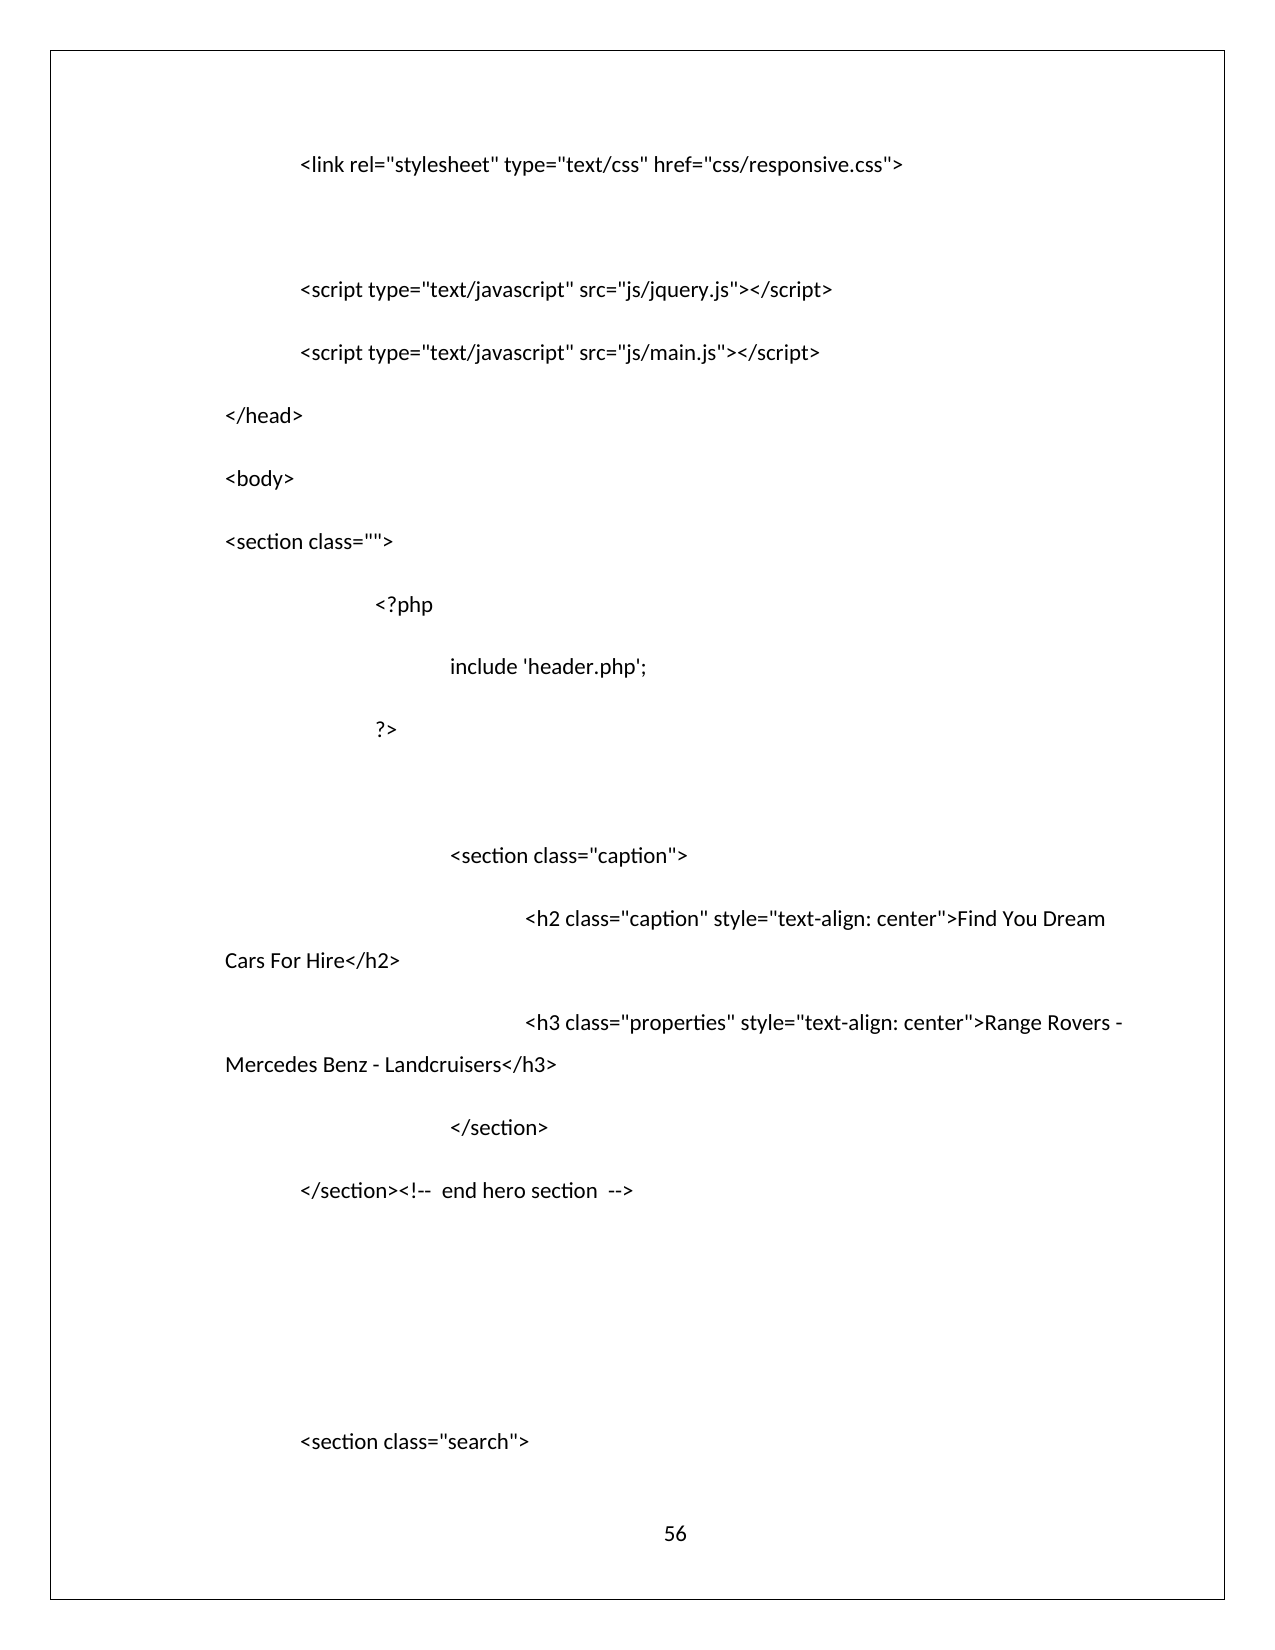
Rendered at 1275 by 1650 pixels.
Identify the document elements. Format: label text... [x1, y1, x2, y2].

text </section><!-- end hero section --> [225, 1176, 1125, 1204]
text <section class="caption"> [225, 841, 1125, 869]
text <script type="text/javascript" src="js/jquery.js"></script> [225, 276, 1125, 304]
text <link rel="stylesheet" type="text/css" href="css/responsive.css"> [225, 150, 1125, 178]
text <h2 class="caption" style="text-align: center">Find You Dream Cars For Hire</h2> [225, 904, 1125, 974]
text <?php [225, 590, 1125, 618]
text <script type="text/javascript" src="js/main.js"></script> [225, 338, 1125, 366]
text ?> [225, 715, 1125, 743]
text </head> [225, 401, 1125, 429]
text include 'header.php'; [225, 652, 1125, 681]
text <section class=""> [225, 527, 1125, 555]
text <h3 class="properties" style="text-align: center">Range Rovers - Mercedes Benz - Landcruisers</h3> [225, 1008, 1125, 1078]
text <section class="search"> [225, 1427, 1125, 1455]
text <body> [225, 464, 1125, 492]
text </section> [225, 1113, 1125, 1141]
